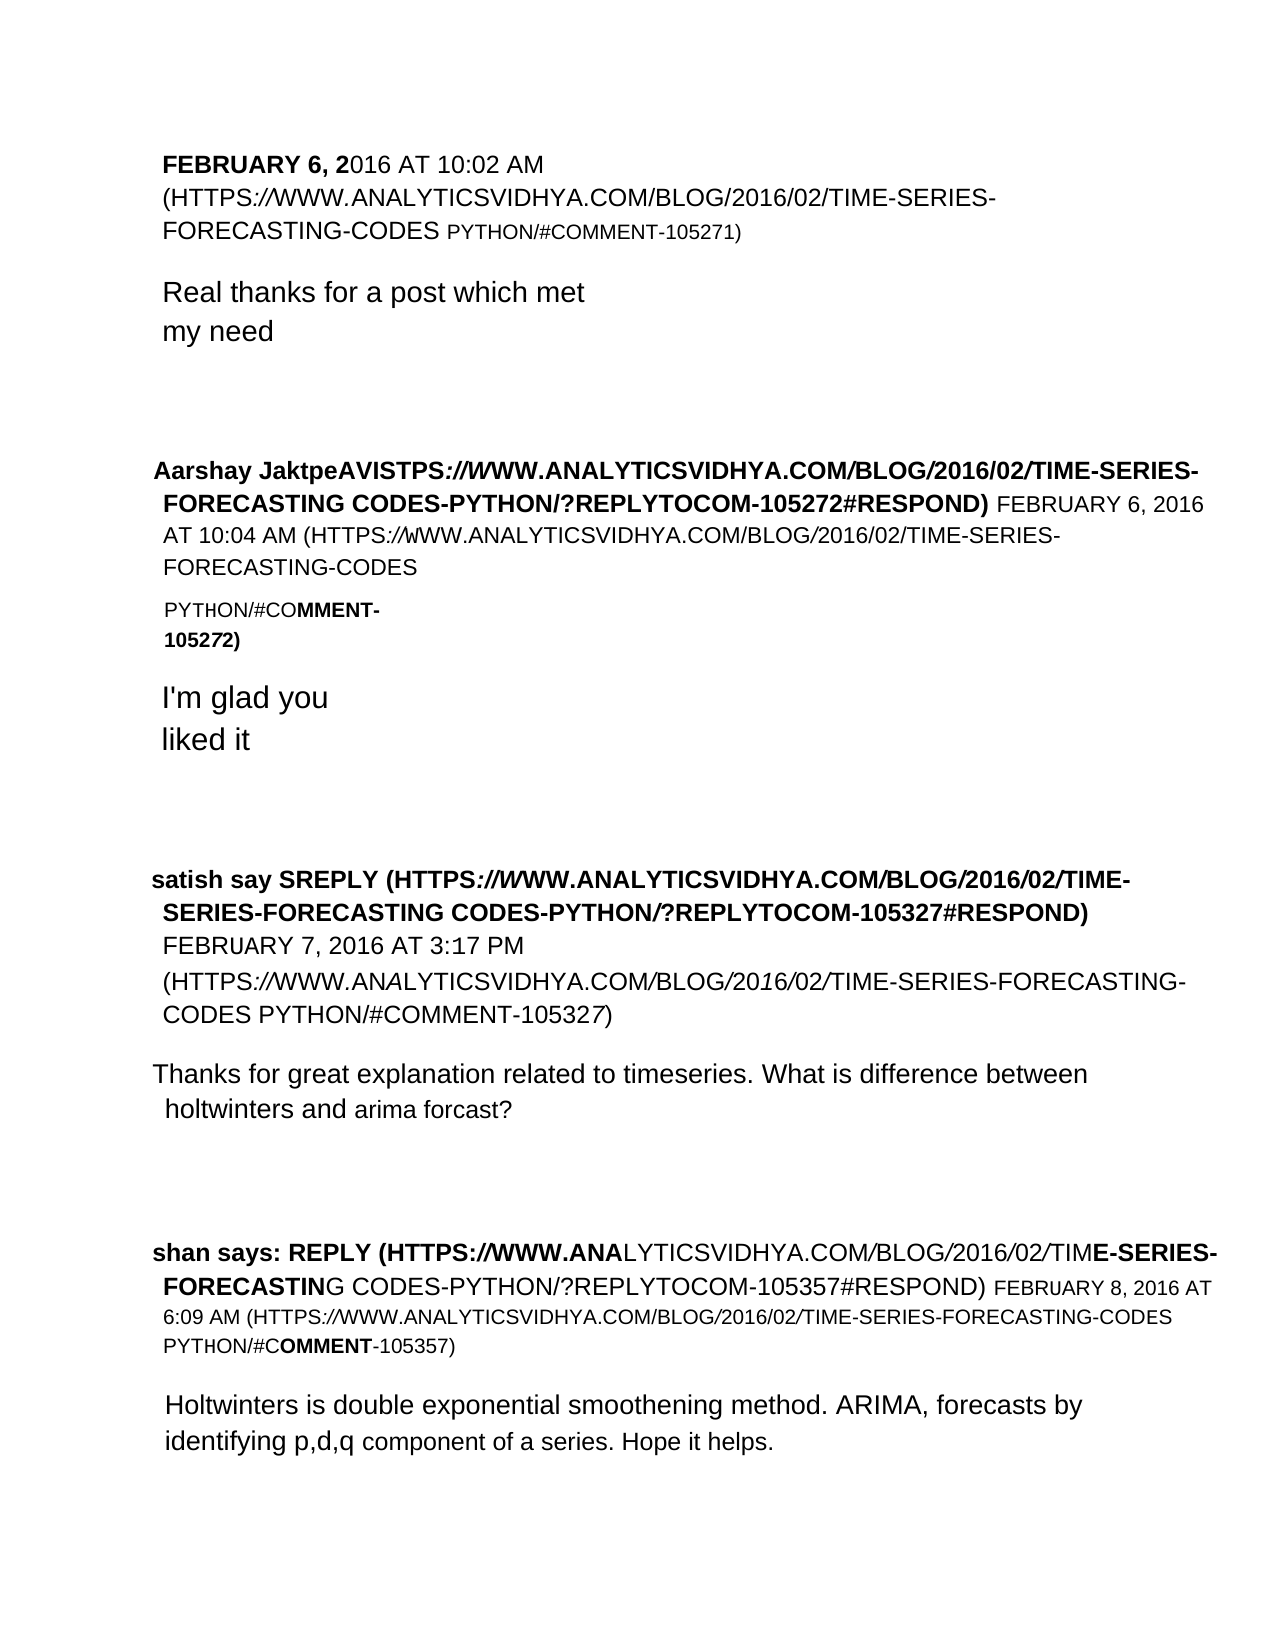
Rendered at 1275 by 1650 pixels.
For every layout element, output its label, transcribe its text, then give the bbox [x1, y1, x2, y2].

text Holtwinters is double exponential smoothening method. ARIMA, forecasts by identifying p,d,q component of a series. Hope it helps. [164, 1389, 1173, 1456]
text satish say SREPLY (HTTPS://WWW.ANALYTICSVIDHYA.COM/BLOG/2016/02/TIME-SERIES-FORECASTING CODES-PYTHON/?REPLYTOCOM-105327#RESPOND) FEBRUARY 7, 2016 AT 3:17 PM (HTTPS://WWW.ANALYTICSVIDHYA.COM/BLOG/2016/02/TIME-SERIES-FORECASTING-CODES PYTHON/#COMMENT-105327) [151, 865, 1220, 1028]
text Thanks for great explanation related to timeseries. What is difference between holtwinters and arima forcast? [152, 1058, 1182, 1125]
text I'm glad you liked it [161, 679, 374, 757]
text Aarshay JaktpeAVISTPS://WWW.ANALYTICSVIDHYA.COM/BLOG/2016/02/TIME-SERIES-FORECASTING CODES-PYTHON/?REPLYTOCOM-105272#RESPOND) FEBRUARY 6, 2016 AT 10:04 AM (HTTPS://WWW.ANALYTICSVIDHYA.COM/BLOG/2016/02/TIME-SERIES-FORECASTING-CODES [153, 456, 1220, 580]
text shan says: REPLY (HTTPS://WWW.ANALYTICSVIDHYA.COM/BLOG/2016/02/TIME-SERIES-FORECASTING CODES-PYTHON/?REPLYTOCOM-105357#RESPOND) FEBRUARY 8, 2016 AT 6:09 AM (HTTPS://WWW.ANALYTICSVIDHYA.COM/BLOG/2016/02/TIME-SERIES-FORECASTING-CODES PYTHON/#COMMENT-105357) [152, 1238, 1220, 1360]
text Real thanks for a post which met my need [162, 276, 618, 348]
text FEBRUARY 6, 2016 AT 10:02 AM (HTTPS://WWW.ANALYTICSVIDHYA.COM/BLOG/2016/02/TIME-SERIES-FORECASTING-CODES PYTHON/#COMMENT-105271) [162, 150, 1148, 245]
text PYTHON/#COMMENT-105272) [164, 598, 393, 651]
